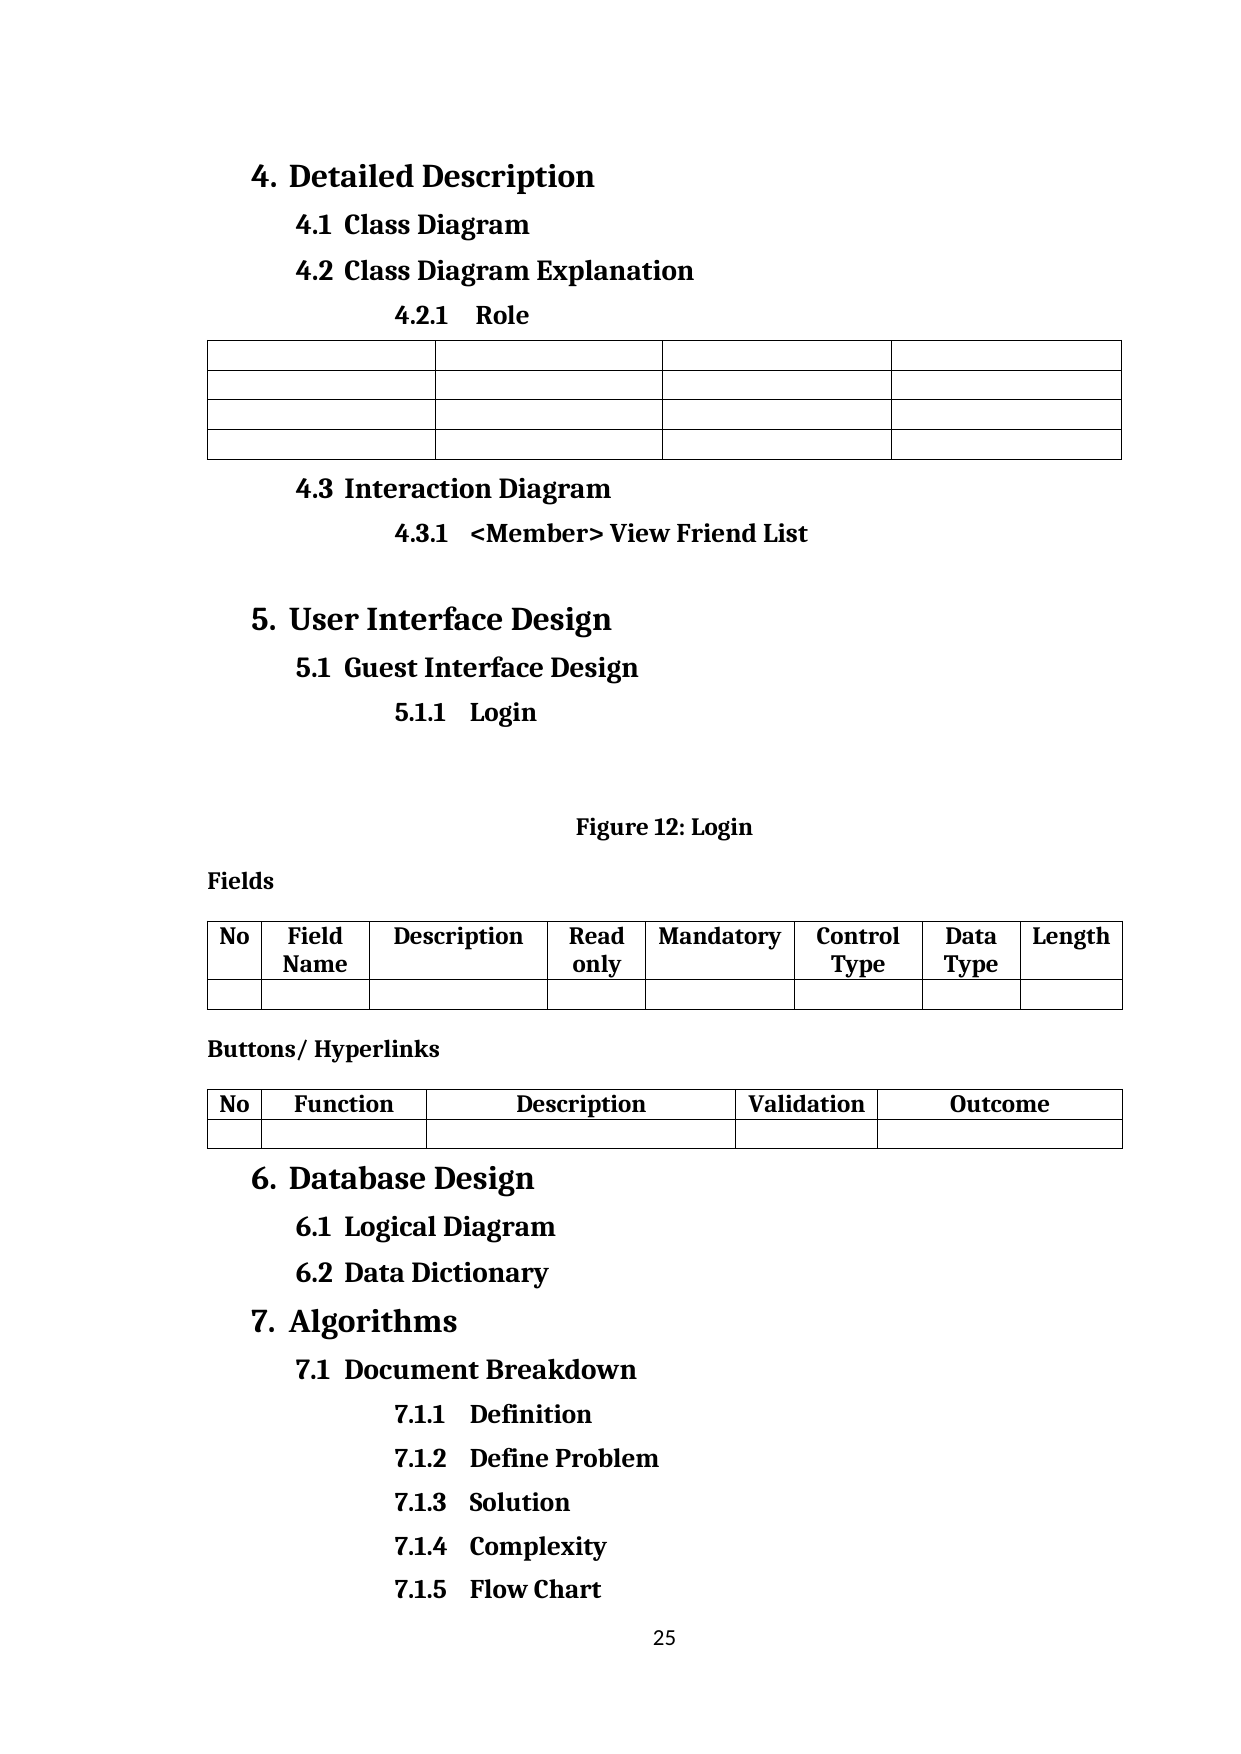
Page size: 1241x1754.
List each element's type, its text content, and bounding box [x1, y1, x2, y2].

table_header [436, 341, 662, 369]
table_cell [1021, 980, 1122, 1009]
subtitle Algorithms [251, 1303, 1122, 1341]
table_cell [892, 430, 1121, 459]
subtitle Detailed Description [251, 157, 1122, 196]
subtitle Solution [394, 1487, 1122, 1518]
table_cell [208, 371, 435, 399]
table_header Validation [736, 1090, 877, 1118]
table_cell [878, 1120, 1122, 1148]
table_header Mandatory [646, 922, 794, 979]
table_cell [663, 430, 891, 459]
subtitle Interaction Diagram [296, 472, 1122, 506]
table_header No [208, 1090, 261, 1118]
table_header [663, 341, 891, 369]
subtitle Definition [394, 1399, 1122, 1431]
table_cell [262, 980, 369, 1009]
table_cell [892, 371, 1121, 399]
table_cell [892, 400, 1121, 429]
subtitle Login [394, 697, 1122, 729]
subtitle Logical Diagram [296, 1211, 1122, 1244]
table_header Read only [548, 922, 645, 979]
table_cell [663, 371, 891, 399]
subtitle Document Breakdown [296, 1353, 1122, 1387]
table_header [208, 341, 435, 369]
table_header Outcome [878, 1090, 1122, 1118]
table_cell [646, 980, 794, 1009]
subtitle Database Design [251, 1160, 1122, 1198]
subtitle Data Dictionary [296, 1257, 1122, 1290]
table_header Description [427, 1090, 735, 1118]
table_cell [795, 980, 922, 1009]
subtitle User Interface Design [251, 601, 1122, 639]
table_cell [923, 980, 1020, 1009]
text Buttons/ Hyperlinks [207, 1035, 1122, 1064]
subtitle Guest Interface Design [296, 651, 1122, 685]
table_header [892, 341, 1121, 369]
text Figure 12: Login [207, 813, 1122, 842]
subtitle Class Diagram Explanation [296, 254, 1122, 288]
subtitle Complexity [394, 1531, 1122, 1562]
table_cell [436, 400, 662, 429]
table_header Data Type [923, 922, 1020, 979]
table_header Control Type [795, 922, 922, 979]
table_cell [208, 1120, 261, 1148]
text Fields [207, 867, 1122, 895]
table_cell [548, 980, 645, 1009]
table_cell [370, 980, 547, 1009]
table_cell [736, 1120, 877, 1148]
table_header Function [262, 1090, 426, 1118]
table_cell [427, 1120, 735, 1148]
table_cell [208, 400, 435, 429]
subtitle Role [394, 300, 1122, 331]
subtitle Class Diagram [296, 208, 1122, 242]
table_header Length [1021, 922, 1122, 979]
table_header Description [370, 922, 547, 979]
table_header Field Name [262, 922, 369, 979]
table_cell [663, 400, 891, 429]
table_cell [262, 1120, 426, 1148]
subtitle <Member> View Friend List [394, 518, 1122, 550]
table_cell [208, 980, 261, 1009]
subtitle Define Problem [394, 1443, 1122, 1474]
table_cell [436, 371, 662, 399]
table_cell [208, 430, 435, 459]
subtitle Flow Chart [394, 1574, 1122, 1605]
table_cell [436, 430, 662, 459]
table_header No [208, 922, 261, 979]
